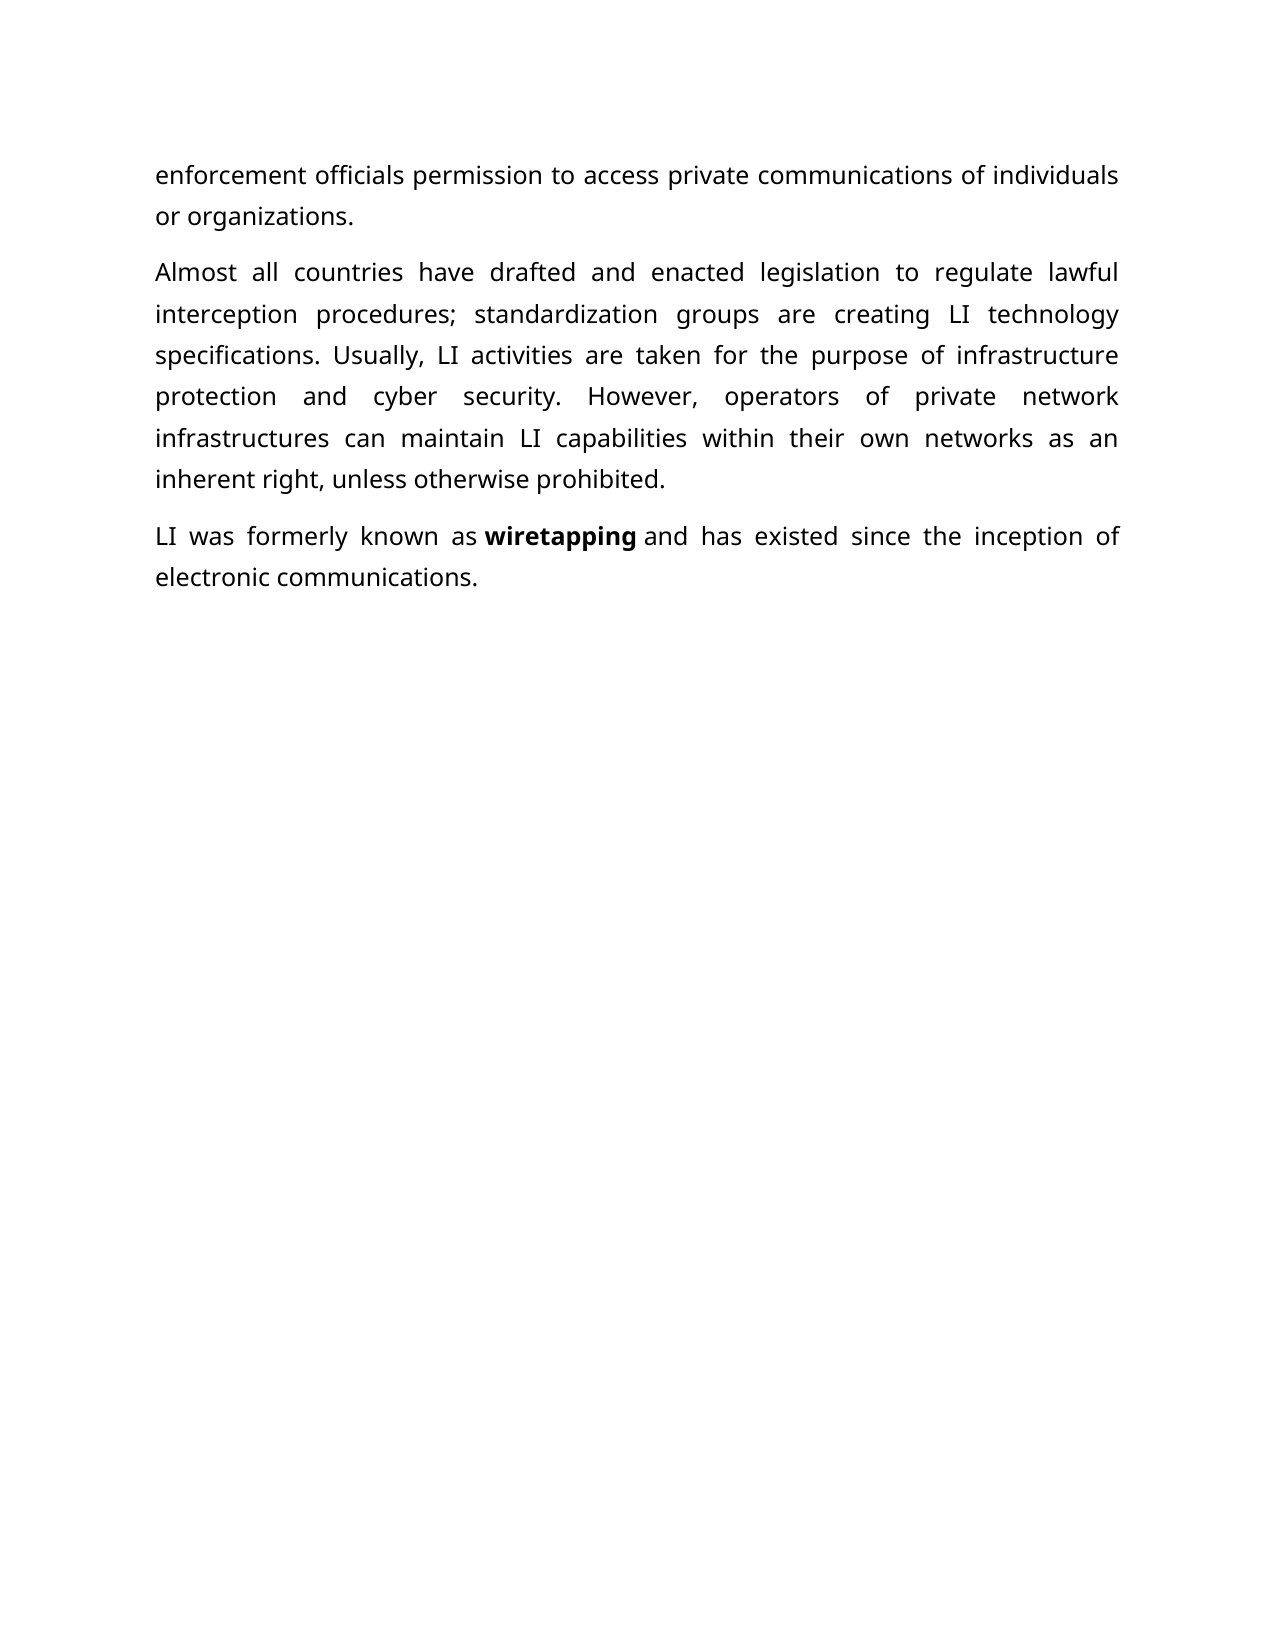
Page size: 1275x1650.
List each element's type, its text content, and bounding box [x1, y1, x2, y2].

text LI was formerly known as wiretapping and has existed since the inception of electronic communications. [155, 511, 1120, 593]
text Almost all countries have drafted and enacted legislation to regulate lawful interception procedures; standardization groups are creating LI technology specifications. Usually, LI activities are taken for the purpose of infrastructure protection and cyber security. However, operators of private network infrastructures can maintain LI capabilities within their own networks as an inherent right, unless otherwise prohibited. [155, 248, 1120, 496]
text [155, 150, 1120, 233]
